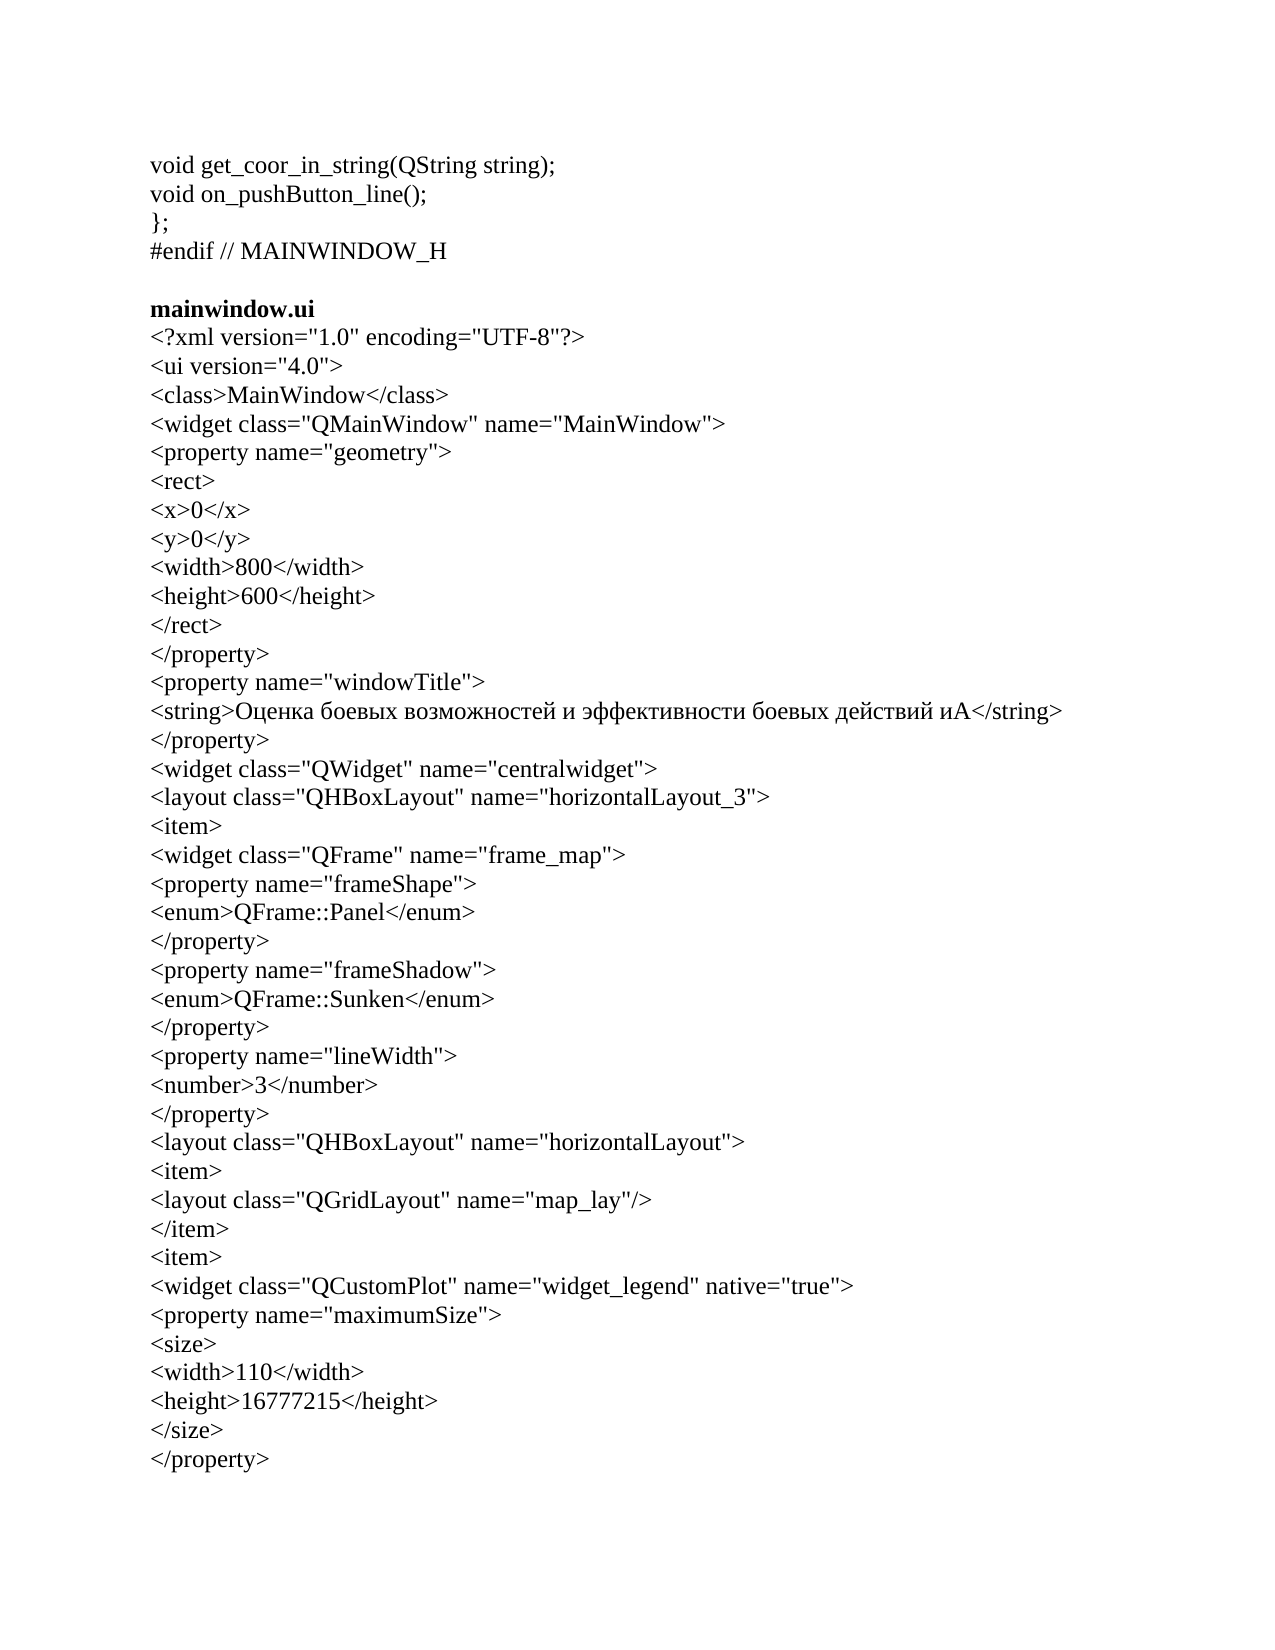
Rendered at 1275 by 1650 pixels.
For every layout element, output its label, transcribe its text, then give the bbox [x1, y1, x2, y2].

text mainwindow.ui [150, 294, 1125, 322]
text <property name="frameShadow"> [150, 955, 1125, 984]
text </property> [150, 926, 1125, 955]
text <item> [150, 1156, 1125, 1185]
text <property name="frameShape"> [150, 869, 1125, 897]
text </property> [150, 1099, 1125, 1127]
text </property> [150, 725, 1125, 754]
text <rect> [150, 466, 1125, 495]
text </size> [150, 1415, 1125, 1444]
text </property> [150, 1444, 1125, 1472]
text <width>110</width> [150, 1357, 1125, 1386]
text <property name="maximumSize"> [150, 1300, 1125, 1329]
text <property name="geometry"> [150, 437, 1125, 466]
text <string>Оценка боевых возможностей и эффективности боевых действий иА</string> [150, 696, 1125, 725]
text <number>3</number> [150, 1070, 1125, 1099]
text </property> [150, 639, 1125, 667]
text <layout class="QHBoxLayout" name="horizontalLayout_3"> [150, 782, 1125, 811]
text </rect> [150, 610, 1125, 639]
text <layout class="QHBoxLayout" name="horizontalLayout"> [150, 1127, 1125, 1156]
text <widget class="QWidget" name="centralwidget"> [150, 754, 1125, 782]
text <enum>QFrame::Panel</enum> [150, 897, 1125, 926]
text <class>MainWindow</class> [150, 380, 1125, 409]
text </property> [150, 1012, 1125, 1041]
text </item> [150, 1214, 1125, 1242]
text <size> [150, 1329, 1125, 1357]
text <widget class="QCustomPlot" name="widget_legend" native="true"> [150, 1271, 1125, 1300]
text <item> [150, 1242, 1125, 1271]
text <property name="windowTitle"> [150, 667, 1125, 696]
text <ui version="4.0"> [150, 351, 1125, 380]
text <y>0</y> [150, 524, 1125, 552]
text <property name="lineWidth"> [150, 1041, 1125, 1070]
text <widget class="QFrame" name="frame_map"> [150, 840, 1125, 869]
text <enum>QFrame::Sunken</enum> [150, 984, 1125, 1012]
text <x>0</x> [150, 495, 1125, 524]
text <width>800</width> [150, 552, 1125, 581]
text <layout class="QGridLayout" name="map_lay"/> [150, 1185, 1125, 1214]
text <item> [150, 811, 1125, 840]
text void on_pushButton_line(); [150, 179, 1125, 207]
text <height>600</height> [150, 581, 1125, 610]
text <height>16777215</height> [150, 1386, 1125, 1415]
text }; [150, 207, 1125, 236]
text <?xml version="1.0" encoding="UTF-8"?> [150, 322, 1125, 351]
text #endif // MAINWINDOW_H [150, 236, 1125, 265]
text <widget class="QMainWindow" name="MainWindow"> [150, 409, 1125, 437]
text void get_coor_in_string(QString string); [150, 150, 1125, 179]
